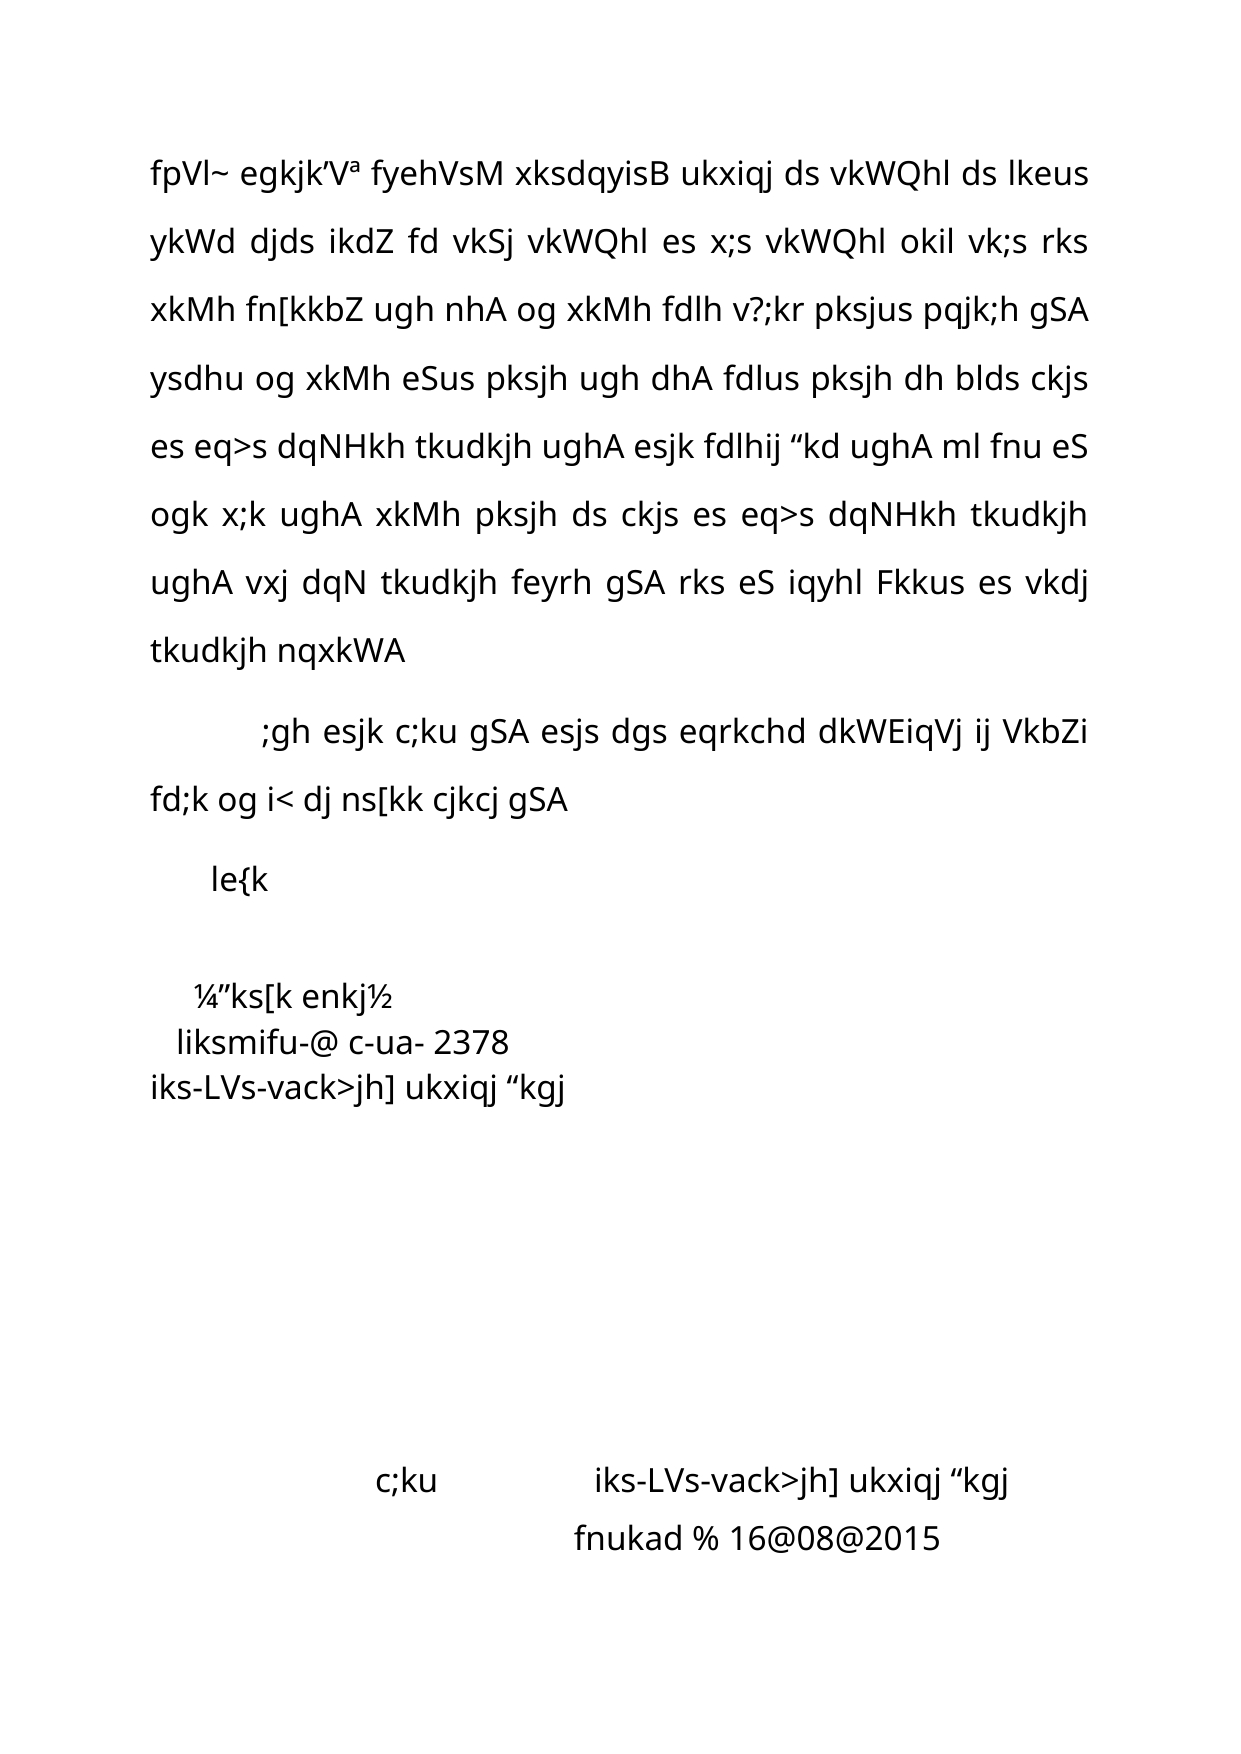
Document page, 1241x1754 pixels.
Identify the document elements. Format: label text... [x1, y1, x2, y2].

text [150, 150, 1090, 672]
text ;gh esjk c;ku gSA esjs dgs eqrkchd dkWEiqVj ij VkbZi fd;k og i< dj ns[kk cjkcj gSA [150, 707, 1090, 821]
text c;ku iks-LVs-vack>jh] ukxiqj “kgj [150, 1457, 1090, 1502]
text fnukad % 16@08@2015 [150, 1515, 1090, 1560]
text iks-LVs-vack>jh] ukxiqj “kgj [150, 1064, 1090, 1109]
text liksmifu-@ c-ua- 2378 [150, 1019, 1090, 1064]
text le{k [150, 856, 1090, 902]
text ¼”ks[k enkj½ [150, 973, 1090, 1019]
